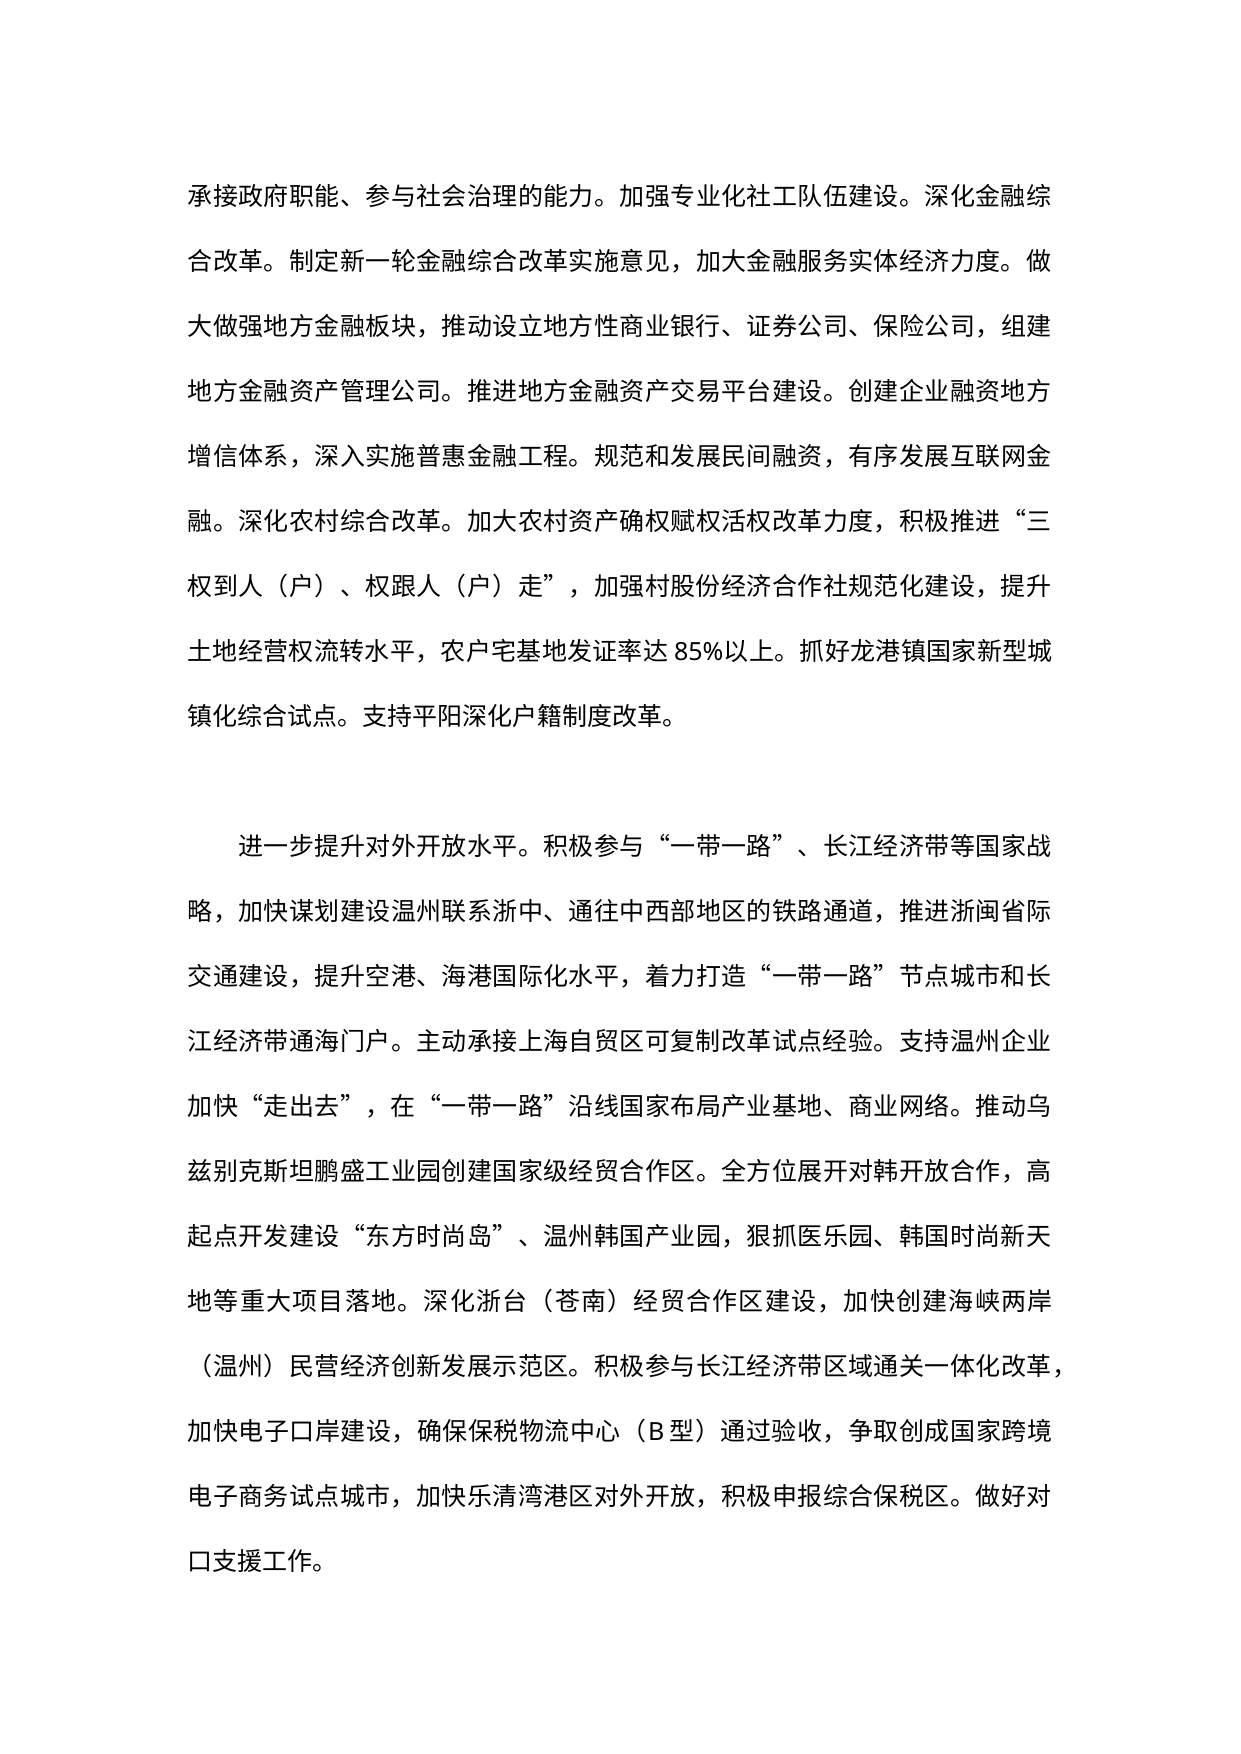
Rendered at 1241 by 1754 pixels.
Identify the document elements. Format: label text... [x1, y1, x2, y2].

text 进一步提升对外开放水平。积极参与“一带一路”、长江经济带等国家战略，加快谋划建设温州联系浙中、通往中西部地区的铁路通道，推进浙闽省际交通建设，提升空港、海港国际化水平，着力打造“一带一路”节点城市和长江经济带通海门户。主动承接上海自贸区可复制改革试点经验。支持温州企业加快“走出去”，在“一带一路”沿线国家布局产业基地、商业网络。推动乌兹别克斯坦鹏盛工业园创建国家级经贸合作区。全方位展开对韩开放合作，高起点开发建设“东方时尚岛”、温州韩国产业园，狠抓医乐园、韩国时尚新天地等重大项目落地。深化浙台（苍南）经贸合作区建设，加快创建海峡两岸（温州）民营经济创新发展示范区。积极参与长江经济带区域通关一体化改革，加快电子口岸建设，确保保税物流中心（B型）通过验收，争取创成国家跨境电子商务试点城市，加快乐清湾港区对外开放，积极申报综合保税区。做好对口支援工作。 [187, 812, 1053, 1592]
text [187, 162, 1053, 747]
